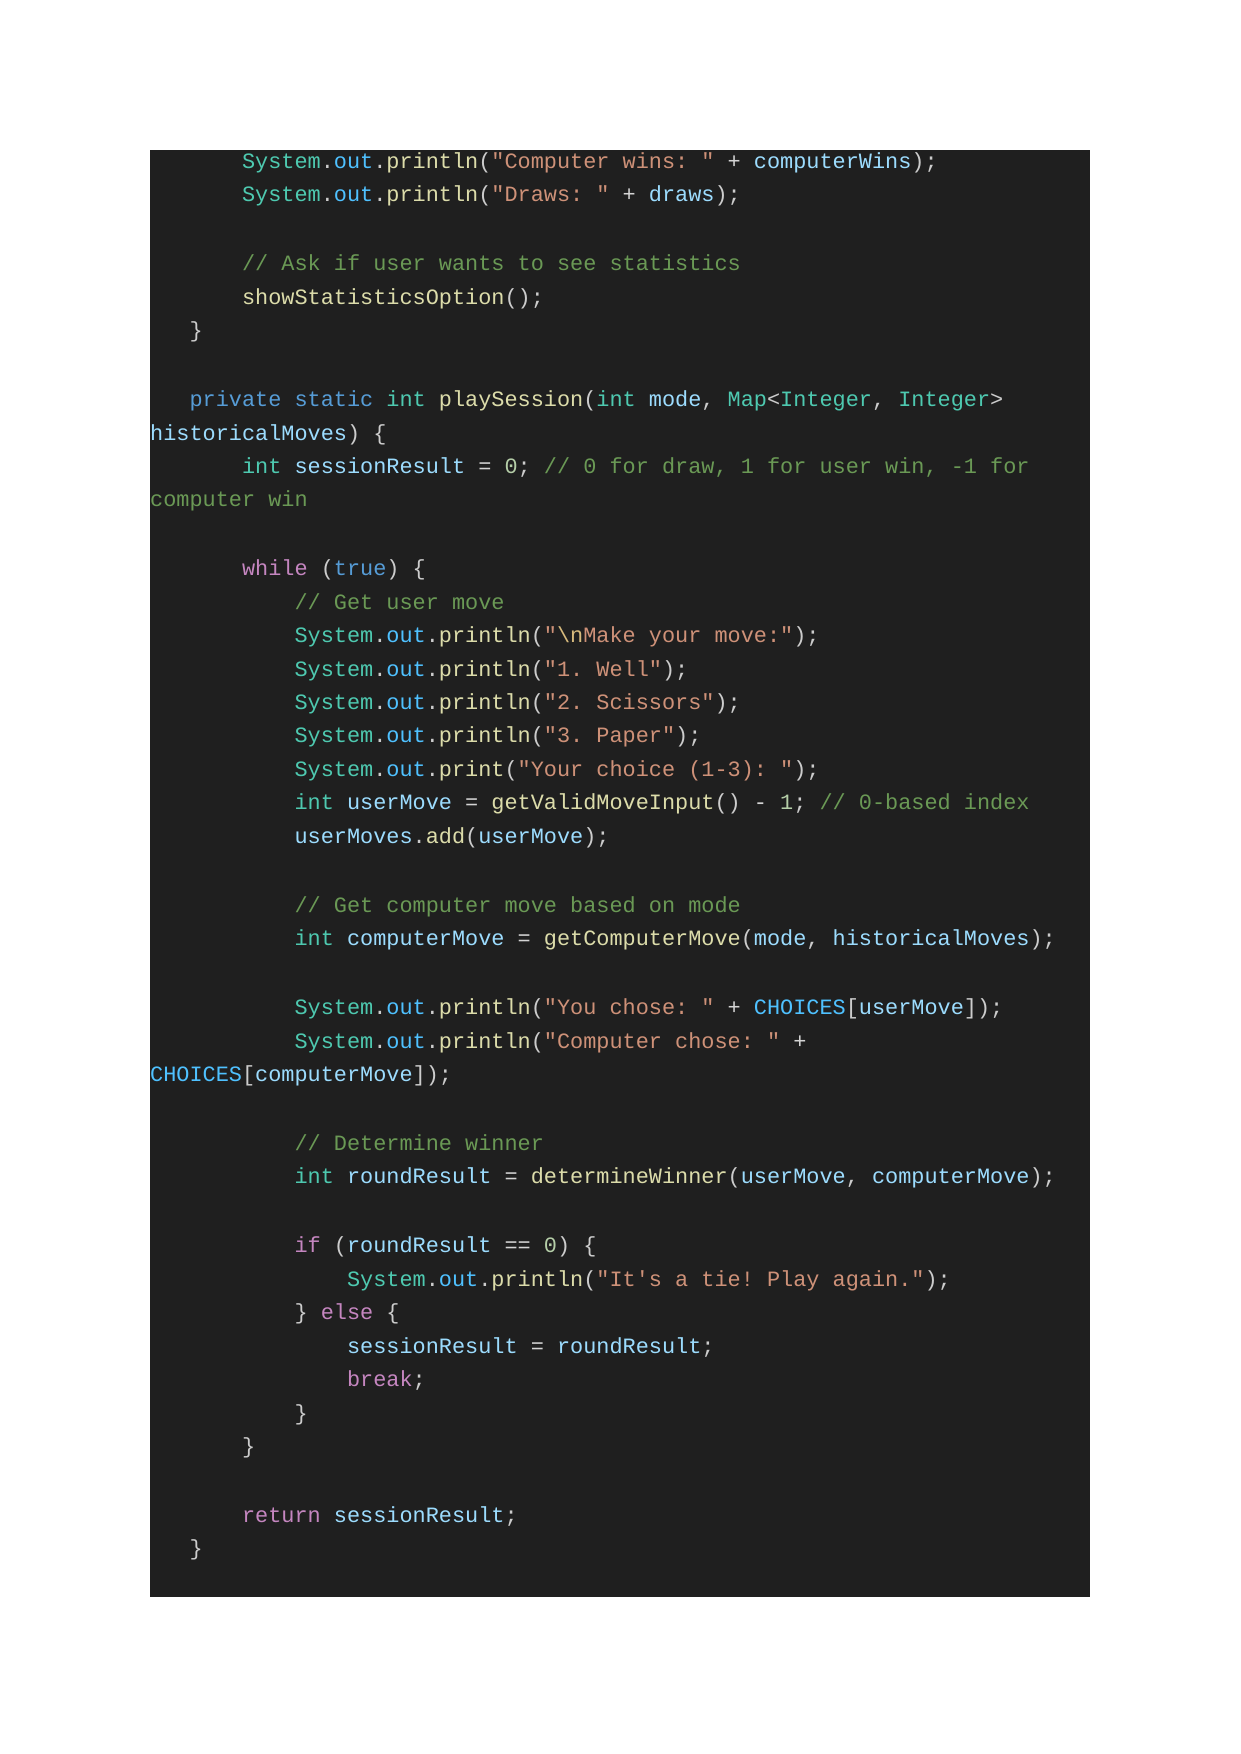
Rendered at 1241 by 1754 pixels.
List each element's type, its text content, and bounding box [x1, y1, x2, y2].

text int sessionResult = 0; // 0 for draw, 1 for user win, -1 for computer win [150, 455, 1090, 513]
text // Ask if user wants to see statistics [150, 252, 1090, 277]
text private static int playSession(int mode, Map<Integer, Integer> historicalMoves) { [150, 388, 1090, 446]
text userMoves.add(userMove); [150, 825, 1090, 850]
text int userMove = getValidMoveInput() - 1; // 0-based index [150, 792, 1090, 816]
text // Determine winner [150, 1132, 1090, 1157]
text } else { [150, 1301, 1090, 1326]
text System.out.println("Computer chose: " + CHOICES[computerMove]); [150, 1030, 1090, 1088]
text while (true) { [150, 557, 1090, 582]
text break; [150, 1368, 1090, 1393]
text System.out.println("It's a tie! Play again."); [150, 1268, 1090, 1293]
text } [150, 1538, 1090, 1562]
text System.out.println("You chose: " + CHOICES[userMove]); [150, 996, 1090, 1021]
text int roundResult = determineWinner(userMove, computerMove); [150, 1166, 1090, 1190]
text System.out.println("Computer wins: " + computerWins); [150, 150, 1090, 175]
text } [150, 319, 1090, 344]
text // Get user move [150, 591, 1090, 616]
text // Get computer move based on mode [150, 894, 1090, 919]
text System.out.println("\nMake your move:"); [150, 624, 1090, 649]
text System.out.println("1. Well"); [150, 658, 1090, 683]
text if (roundResult == 0) { [150, 1234, 1090, 1259]
text sessionResult = roundResult; [150, 1335, 1090, 1360]
text System.out.println("3. Paper"); [150, 725, 1090, 749]
text System.out.println("2. Scissors"); [150, 691, 1090, 716]
text int computerMove = getComputerMove(mode, historicalMoves); [150, 927, 1090, 952]
text } [150, 1435, 1090, 1460]
text System.out.print("Your choice (1-3): "); [150, 758, 1090, 783]
text } [150, 1402, 1090, 1427]
text showStatisticsOption(); [150, 286, 1090, 311]
text return sessionResult; [150, 1504, 1090, 1529]
text System.out.println("Draws: " + draws); [150, 183, 1090, 208]
